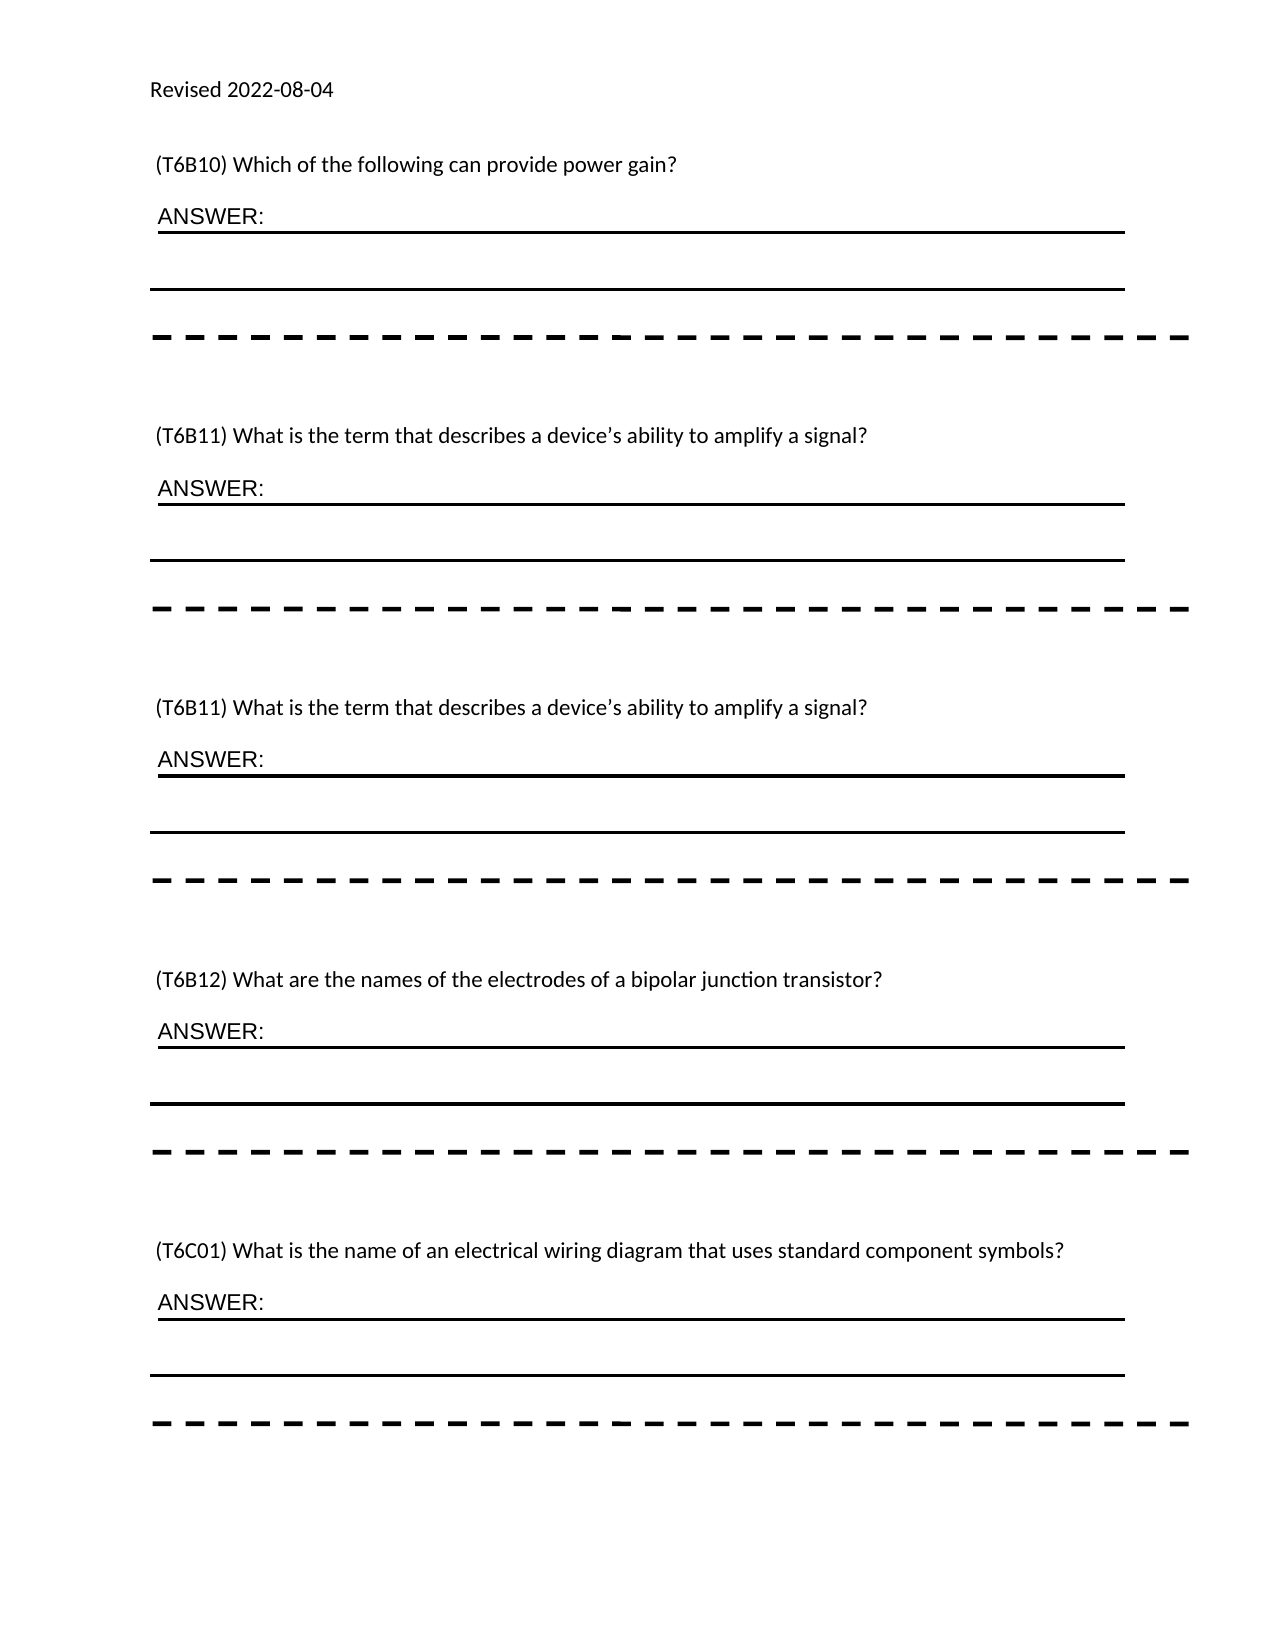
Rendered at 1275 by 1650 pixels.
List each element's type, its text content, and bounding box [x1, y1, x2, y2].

text ANSWER: [157, 1289, 1125, 1321]
text (T6B11) What is the term that describes a device’s ability to amplify a signal? [150, 693, 1125, 721]
text ANSWER: [157, 1018, 1125, 1049]
text (T6B12) What are the names of the electrodes of a bipolar junction transistor? [150, 965, 1125, 993]
text ANSWER: [157, 746, 1125, 778]
text (T6B10) Which of the following can provide power gain? [150, 150, 1125, 178]
text (T6B11) What is the term that describes a device’s ability to amplify a signal? [150, 422, 1125, 449]
text ANSWER: [157, 474, 1125, 506]
text (T6C01) What is the name of an electrical wiring diagram that uses standard component symbols? [150, 1236, 1125, 1264]
text ANSWER: [157, 203, 1125, 234]
